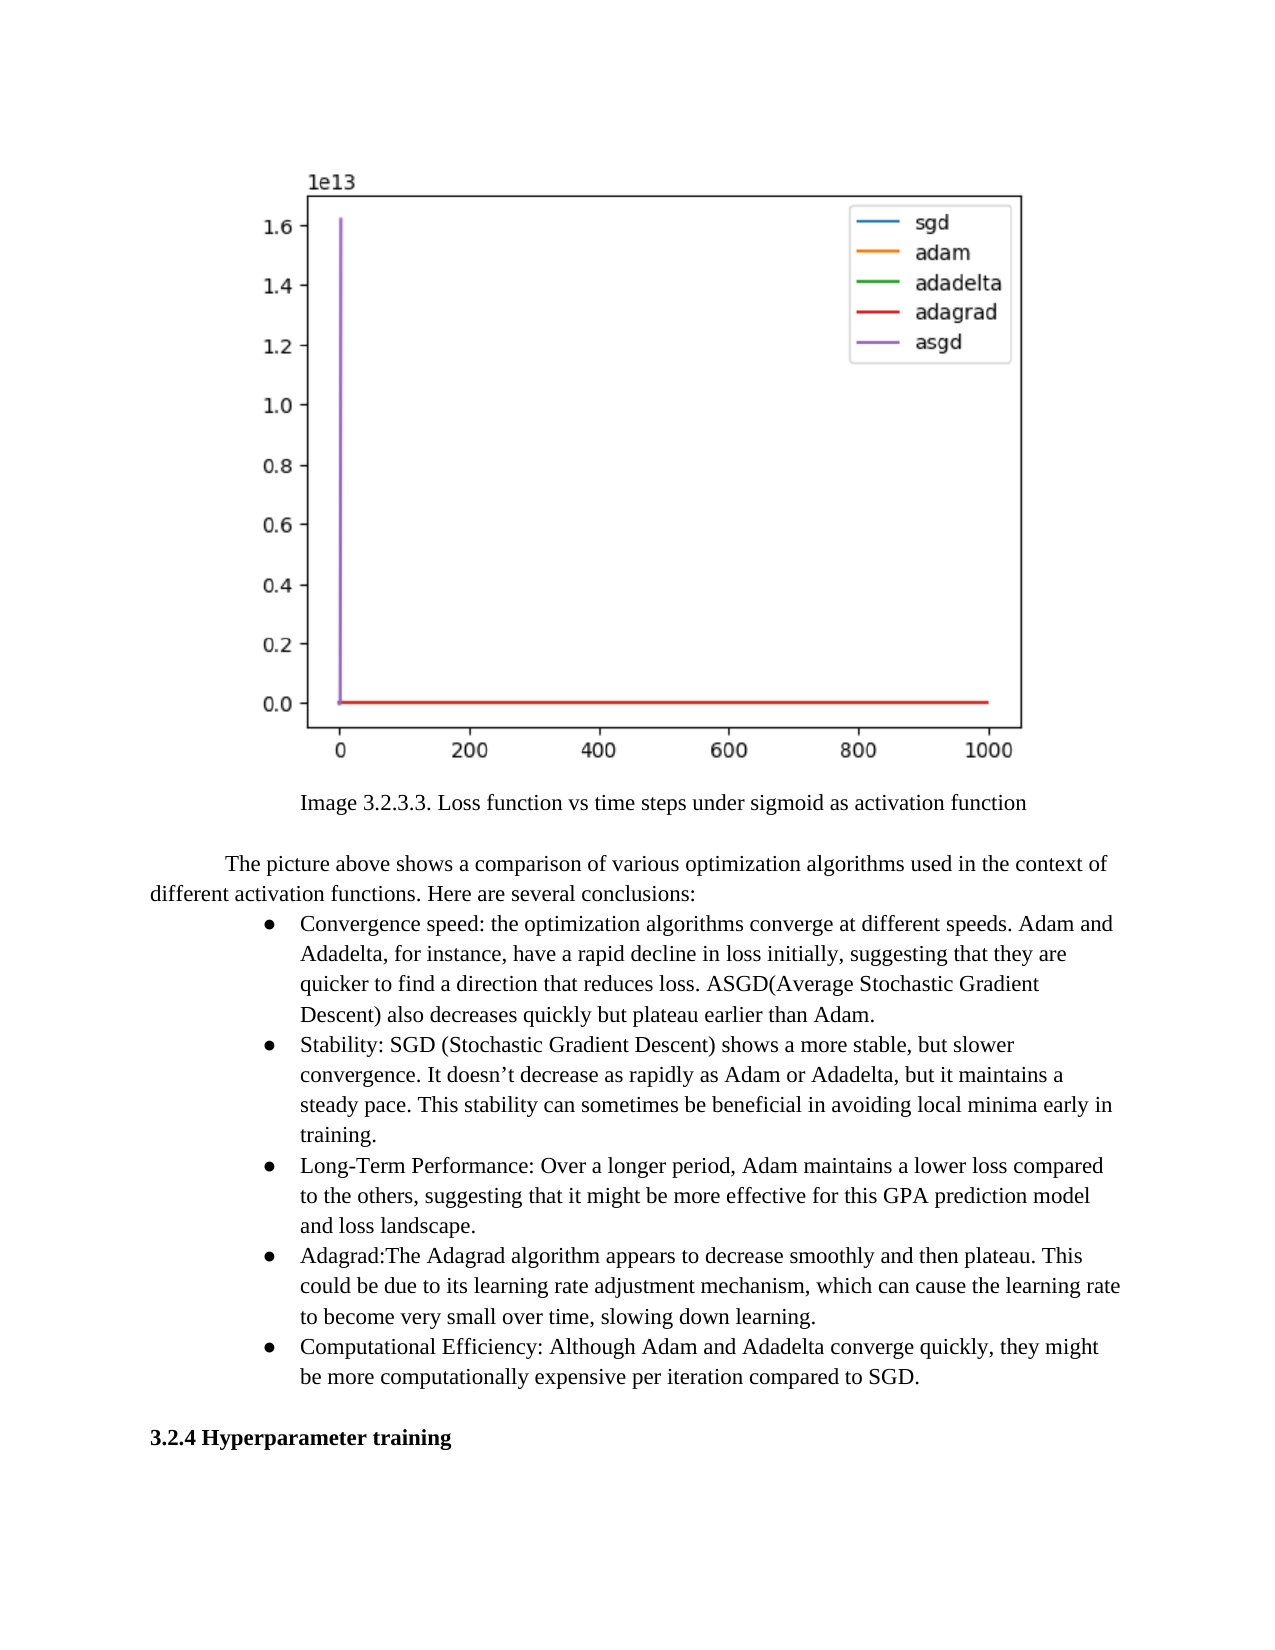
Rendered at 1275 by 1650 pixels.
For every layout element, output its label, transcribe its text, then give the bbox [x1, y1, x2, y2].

list Adagrad:The Adagrad algorithm appears to decrease smoothly and then plateau. This could be due to its learning rate adjustment mechanism, which can cause the learning rate to become very small over time, slowing down learning. [262, 1242, 1125, 1329]
text 3.2.4 Hyperparameter training [150, 1424, 1125, 1450]
list Stability: SGD (Stochastic Gradient Descent) shows a more stable, but slower convergence. It doesn’t decrease as rapidly as Adam or Adadelta, but it maintains a steady pace. This stability can sometimes be beneficial in avoiding local minima early in training. [262, 1031, 1125, 1148]
list Computational Efficiency: Although Adam and Adadelta converge quickly, they might be more computationally expensive per iteration compared to SGD. [262, 1333, 1125, 1389]
list Convergence speed: the optimization algorithms converge at different speeds. Adam and Adadelta, for instance, have a rapid decline in loss initially, suggesting that they are quicker to find a direction that reduces loss. ASGD(Average Stochastic Gradient Descent) also decreases quickly but plateau earlier than Adam. [262, 910, 1125, 1027]
picture [225, 150, 1200, 786]
text Image 3.2.3.3. Loss function vs time steps under sigmoid as activation function [225, 789, 1125, 816]
list Long-Term Performance: Over a longer period, Adam maintains a lower loss compared to the others, suggesting that it might be more effective for this GPA prediction model and loss landscape. [262, 1152, 1125, 1238]
text The picture above shows a comparison of various optimization algorithms used in the context of different activation functions. Here are several conclusions: [150, 850, 1125, 906]
